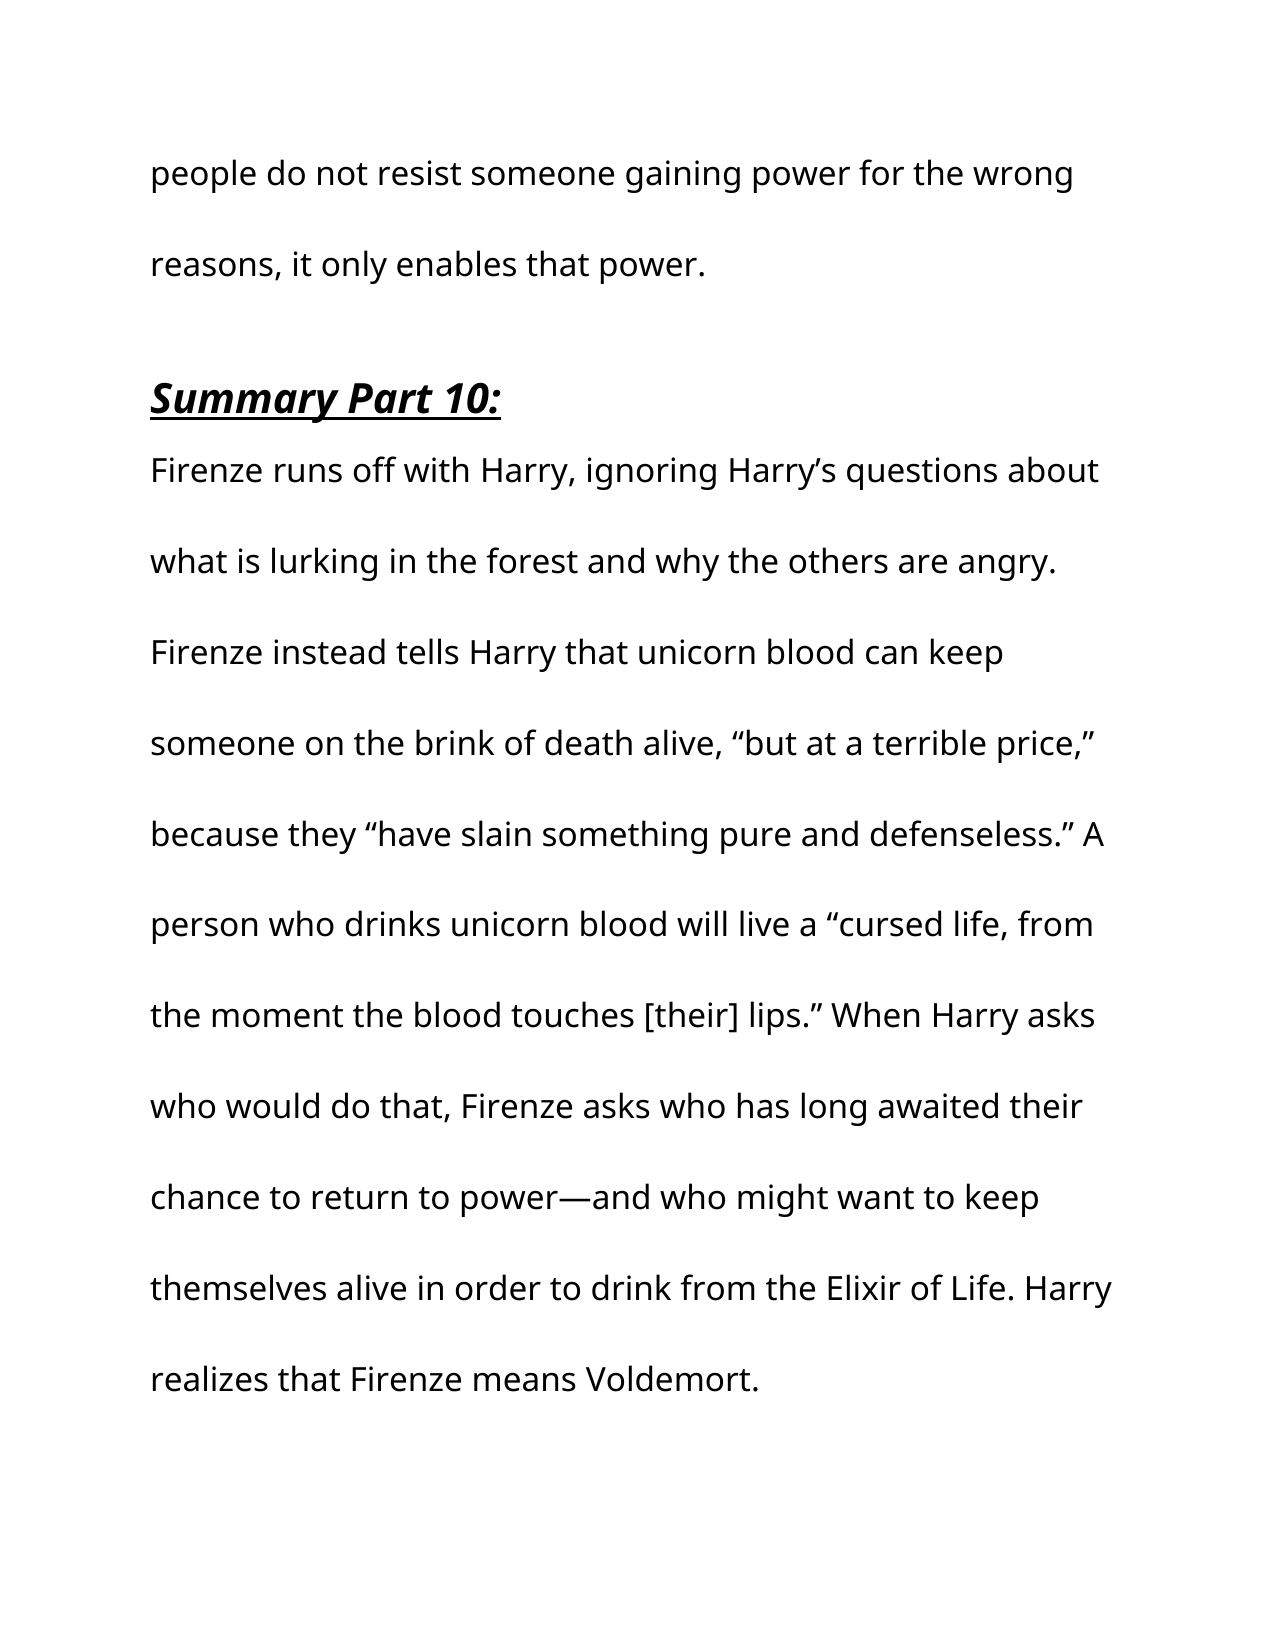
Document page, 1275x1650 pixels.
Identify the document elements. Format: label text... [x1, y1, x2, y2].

text Firenze runs off with Harry, ignoring Harry’s questions about what is lurking in the forest and why the others are angry. Firenze instead tells Harry that unicorn blood can keep someone on the brink of death alive, “but at a terrible price,” because they “have slain something pure and defenseless.” A person who drinks unicorn blood will live a “cursed life, from the moment the blood touches [their] lips.” When Harry asks who would do that, Firenze asks who has long awaited their chance to return to power—and who might want to keep themselves alive in order to drink from the Elixir of Life. Harry realizes that Firenze means Voldemort. [150, 447, 1125, 1401]
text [150, 150, 1125, 286]
text Summary Part 10: [150, 369, 1125, 426]
